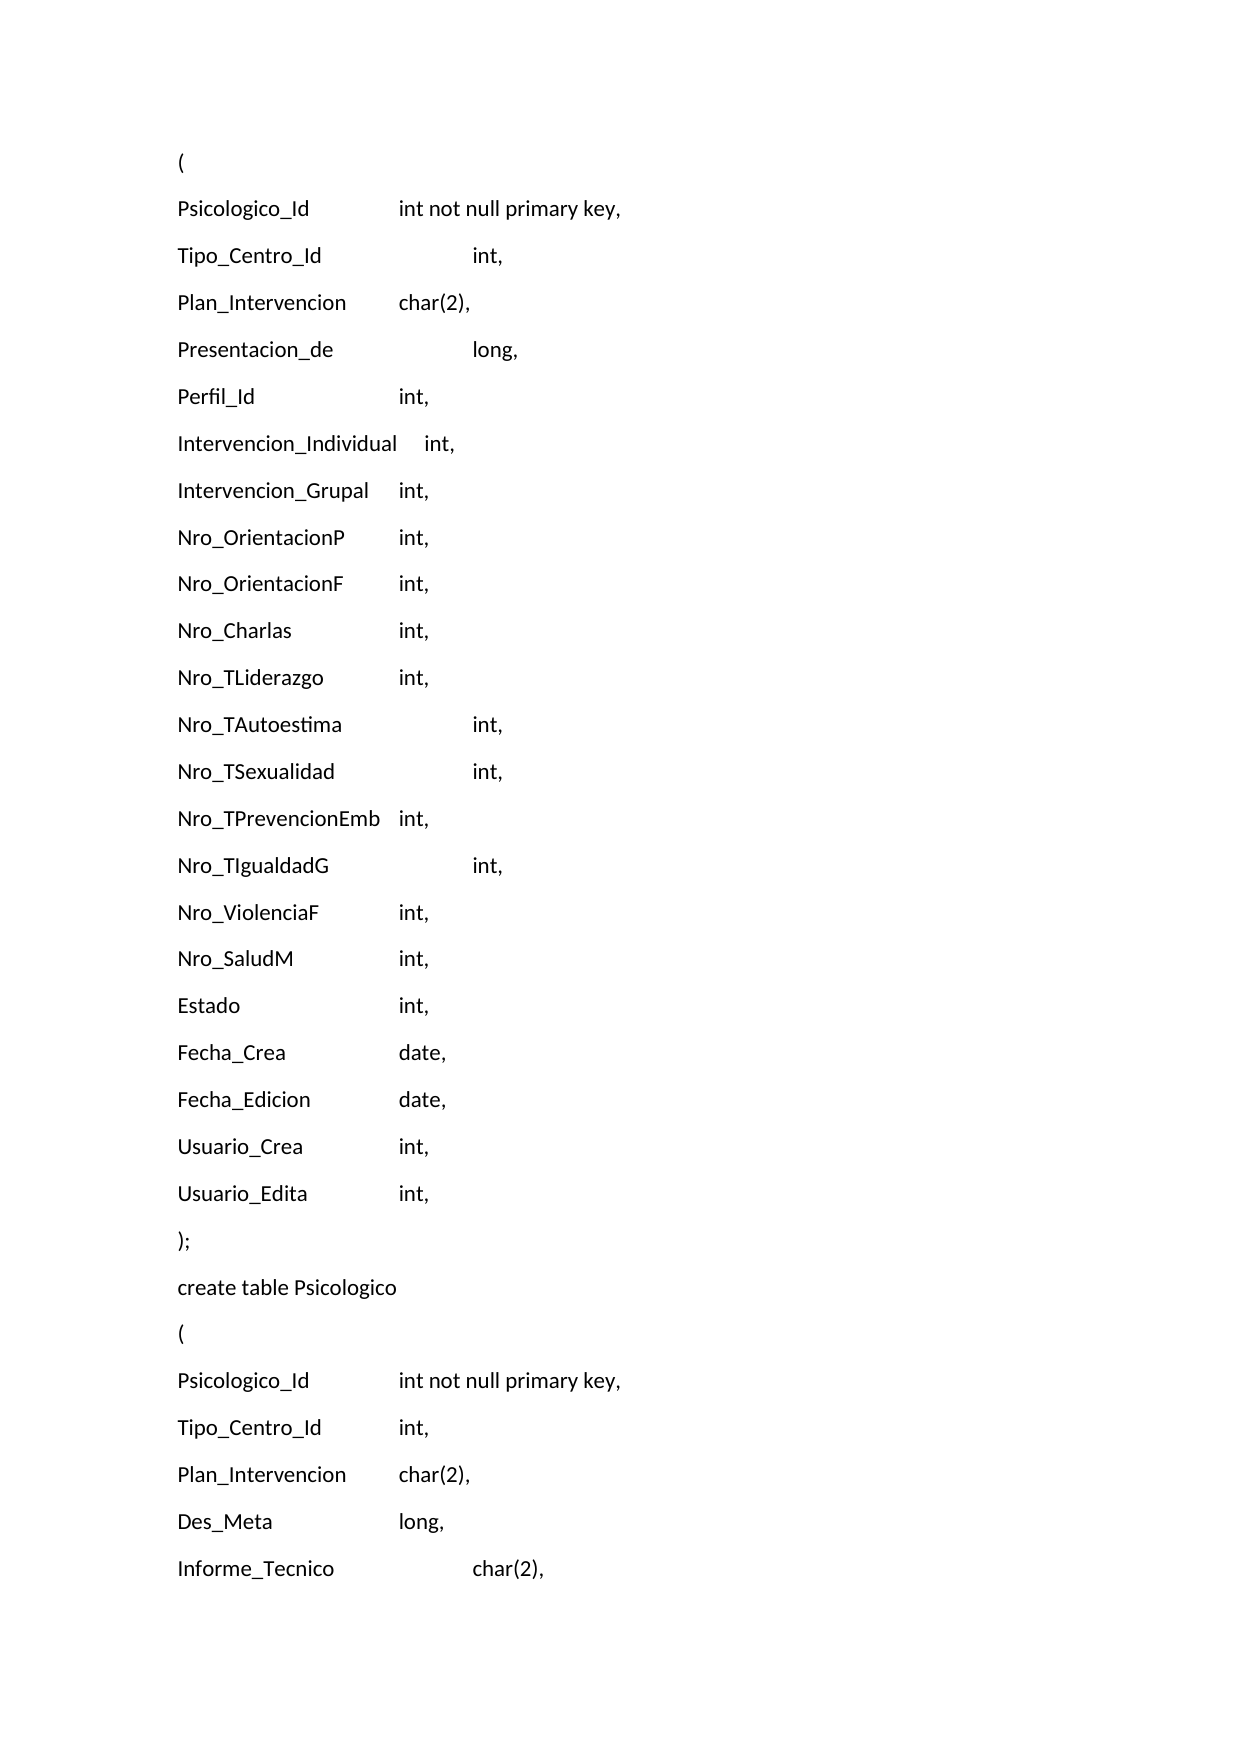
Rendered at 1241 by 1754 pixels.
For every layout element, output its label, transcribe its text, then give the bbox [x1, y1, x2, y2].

text Nro_TPrevencionEmb int, [177, 804, 1063, 832]
text Psicologico_Id int not null primary key, [177, 194, 1063, 222]
text Nro_TLiderazgo int, [177, 663, 1063, 691]
text Tipo_Centro_Id int, [177, 1413, 1063, 1441]
text Nro_Charlas int, [177, 616, 1063, 644]
text Informe_Tecnico char(2), [177, 1554, 1063, 1582]
text Nro_TSexualidad int, [177, 757, 1063, 785]
text ( [177, 148, 1063, 176]
text Des_Meta long, [177, 1507, 1063, 1535]
text create table Psicologico [177, 1273, 1063, 1301]
text Nro_TAutoestima int, [177, 710, 1063, 738]
text Psicologico_Id int not null primary key, [177, 1366, 1063, 1394]
text Plan_Intervencion char(2), [177, 288, 1063, 316]
text Intervencion_Individual int, [177, 429, 1063, 457]
text Estado int, [177, 991, 1063, 1019]
text Plan_Intervencion char(2), [177, 1460, 1063, 1488]
text Nro_OrientacionP int, [177, 523, 1063, 551]
text Intervencion_Grupal int, [177, 476, 1063, 504]
text Fecha_Edicion date, [177, 1085, 1063, 1113]
text Fecha_Crea date, [177, 1038, 1063, 1066]
text Nro_SaludM int, [177, 944, 1063, 972]
text Nro_TIgualdadG int, [177, 851, 1063, 879]
text ); [177, 1226, 1063, 1254]
text Usuario_Crea int, [177, 1132, 1063, 1160]
text Nro_ViolenciaF int, [177, 898, 1063, 926]
text Tipo_Centro_Id int, [177, 241, 1063, 269]
text ( [177, 1319, 1063, 1347]
text Usuario_Edita int, [177, 1179, 1063, 1207]
text Presentacion_de long, [177, 335, 1063, 363]
text Perfil_Id int, [177, 382, 1063, 410]
text Nro_OrientacionF int, [177, 569, 1063, 597]
